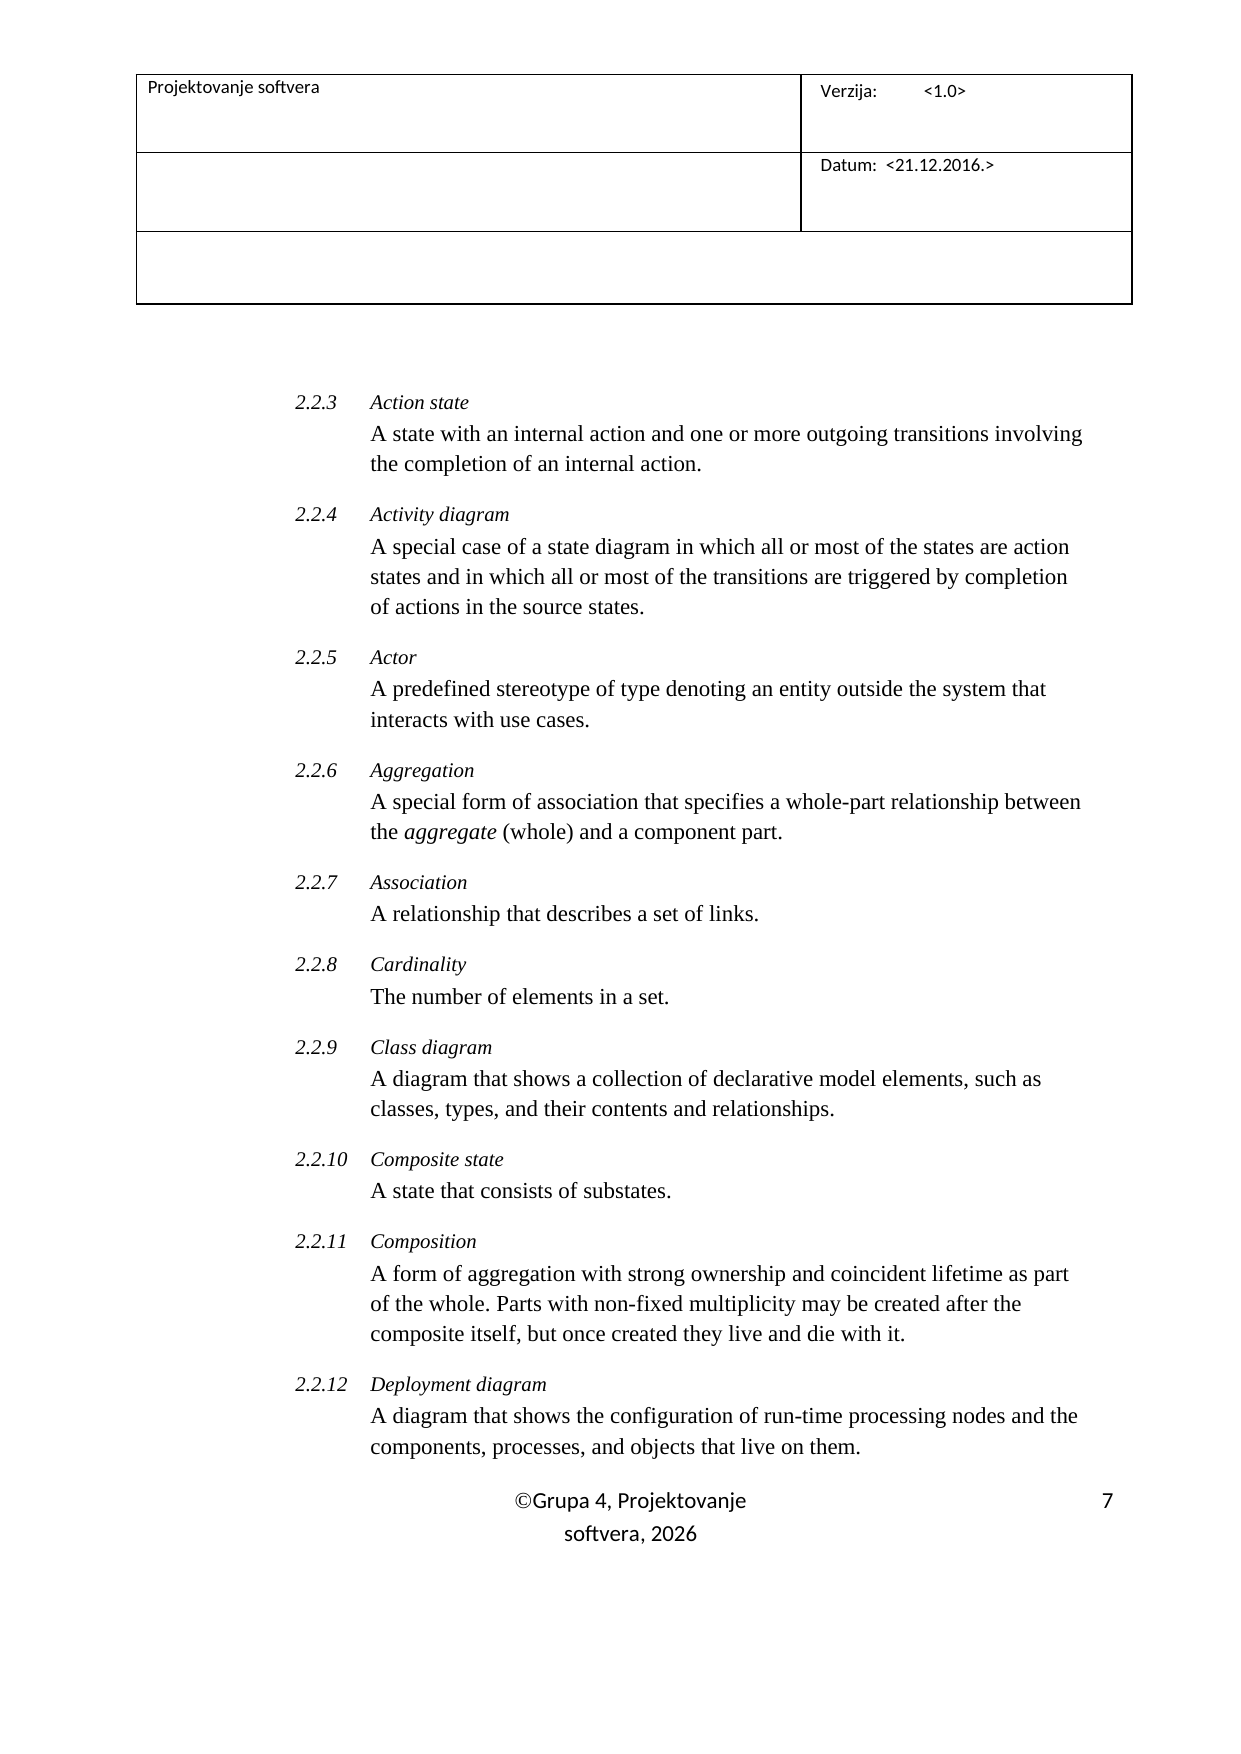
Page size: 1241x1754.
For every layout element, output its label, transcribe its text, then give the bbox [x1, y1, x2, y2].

subtitle Aggregation [295, 757, 1093, 782]
subtitle Cardinality [295, 951, 1093, 976]
text The number of elements in a set. [370, 983, 1093, 1009]
subtitle Action state [295, 389, 1093, 414]
subtitle Deployment diagram [295, 1371, 1093, 1396]
subtitle Actor [295, 644, 1093, 669]
subtitle Composition [295, 1228, 1093, 1253]
text A diagram that shows the configuration of run-time processing nodes and the components, processes, and objects that live on them. [370, 1402, 1093, 1459]
text A state that consists of substates. [370, 1177, 1093, 1204]
text A diagram that shows a collection of declarative model elements, such as classes, types, and their contents and relationships. [370, 1065, 1093, 1122]
subtitle Association [295, 869, 1093, 894]
subtitle Activity diagram [295, 501, 1093, 526]
text A state with an internal action and one or more outgoing transitions involving the completion of an internal action. [370, 420, 1093, 477]
text A special form of association that specifies a whole-part relationship between the aggregate (whole) and a component part. [370, 788, 1093, 844]
text A form of aggregation with strong ownership and coincident lifetime as part of the whole. Parts with non-fixed multiplicity may be created after the composite itself, but once created they live and die with it. [370, 1260, 1093, 1347]
text A relationship that describes a set of links. [370, 900, 1093, 927]
text A special case of a state diagram in which all or most of the states are action states and in which all or most of the transitions are triggered by completion of actions in the source states. [370, 533, 1093, 619]
subtitle Composite state [295, 1146, 1093, 1171]
subtitle Class diagram [295, 1034, 1093, 1059]
text A predefined stereotype of type denoting an entity outside the system that interacts with use cases. [370, 675, 1093, 732]
